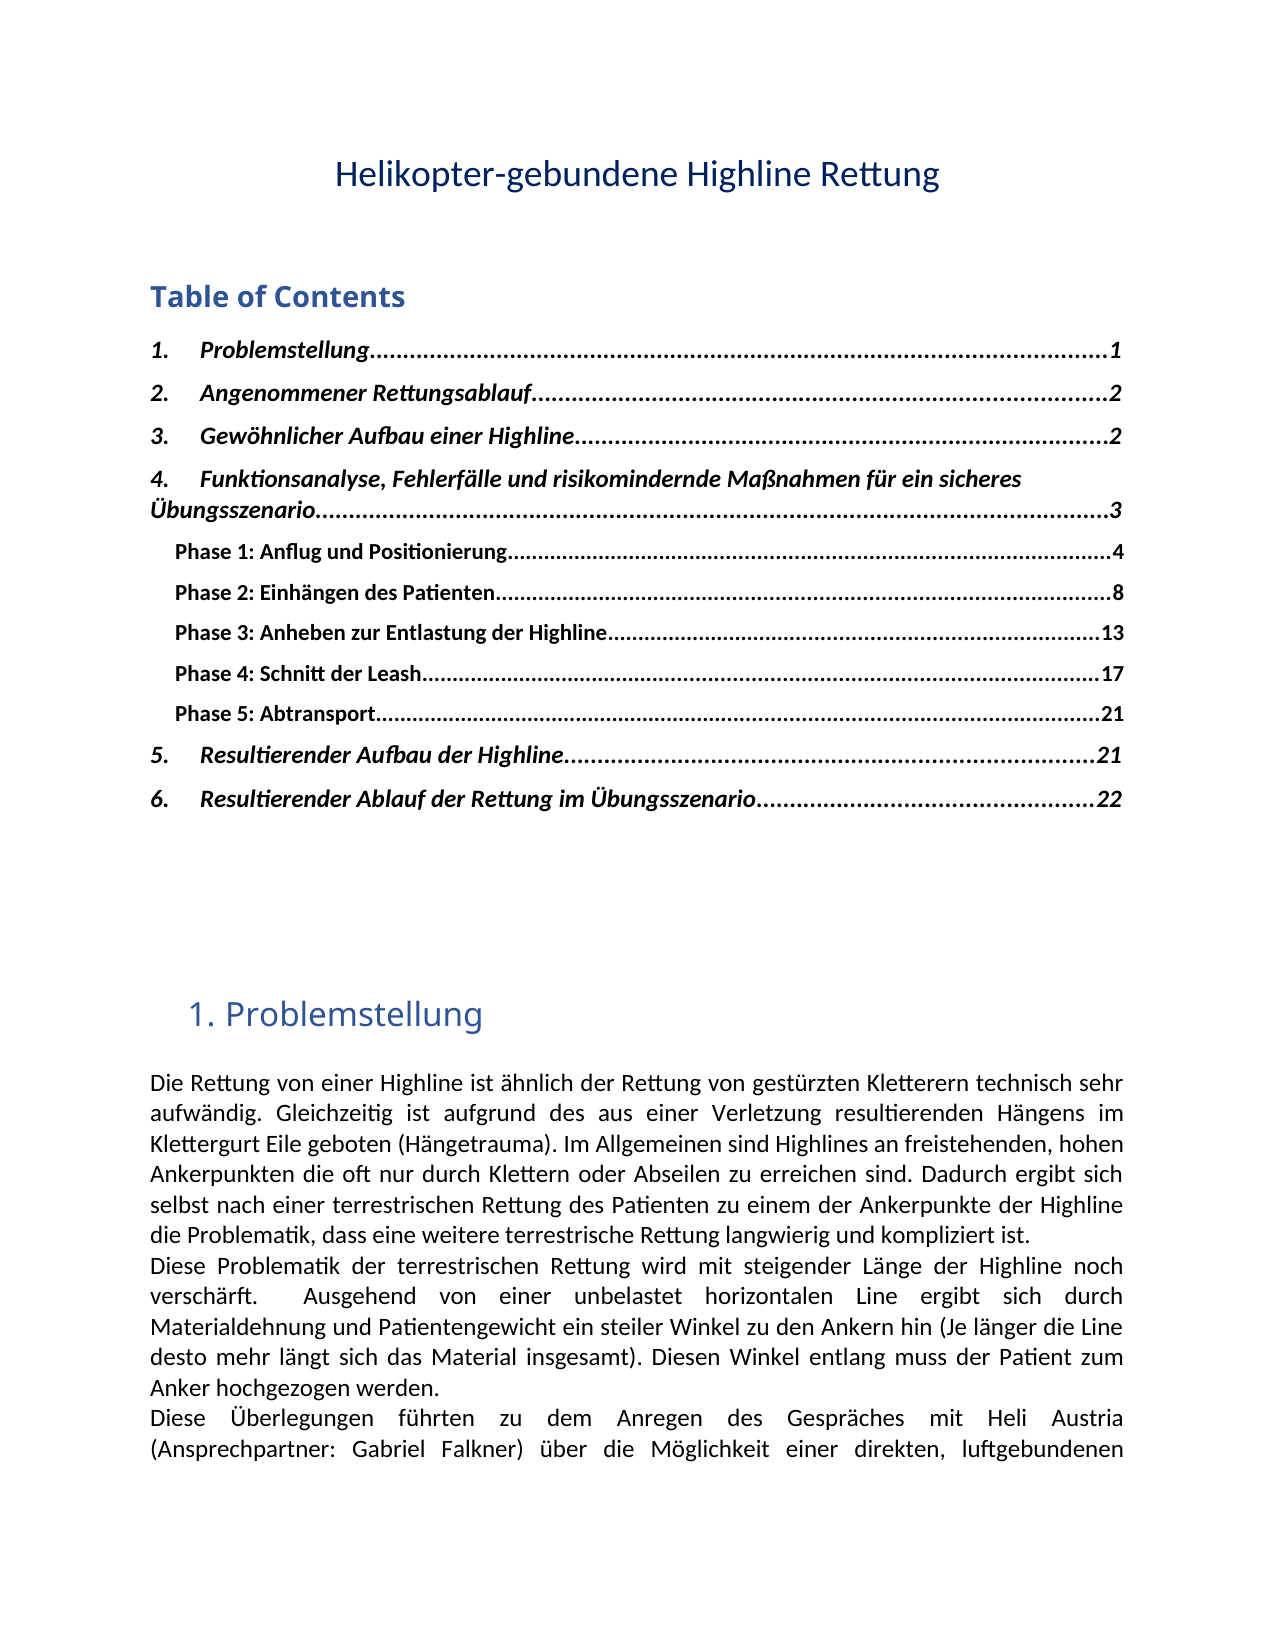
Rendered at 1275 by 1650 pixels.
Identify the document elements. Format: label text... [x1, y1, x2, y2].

text Helikopter-gebundene Highline Rettung [150, 150, 1125, 196]
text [150, 1402, 1125, 1463]
text Diese Problematik der terrestrischen Rettung wird mit steigender Länge der Highline noch verschärft. Ausgehend von einer unbelastet horizontalen Line ergibt sich durch Materialdehnung und Patientengewicht ein steiler Winkel zu den Ankern hin (Je länger die Line desto mehr längt sich das Material insgesamt). Diesen Winkel entlang muss der Patient zum Anker hochgezogen werden. [150, 1250, 1125, 1402]
subtitle Problemstellung [187, 991, 1125, 1036]
text Die Rettung von einer Highline ist ähnlich der Rettung von gestürzten Kletterern technisch sehr aufwändig. Gleichzeitig ist aufgrund des aus einer Verletzung resultierenden Hängens im Klettergurt Eile geboten (Hängetrauma). Im Allgemeinen sind Highlines an freistehenden, hohen Ankerpunkten die oft nur durch Klettern oder Abseilen zu erreichen sind. Dadurch ergibt sich selbst nach einer terrestrischen Rettung des Patienten zu einem der Ankerpunkte der Highline die Problematik, dass eine weitere terrestrische Rettung langwierig und kompliziert ist. [150, 1067, 1125, 1250]
